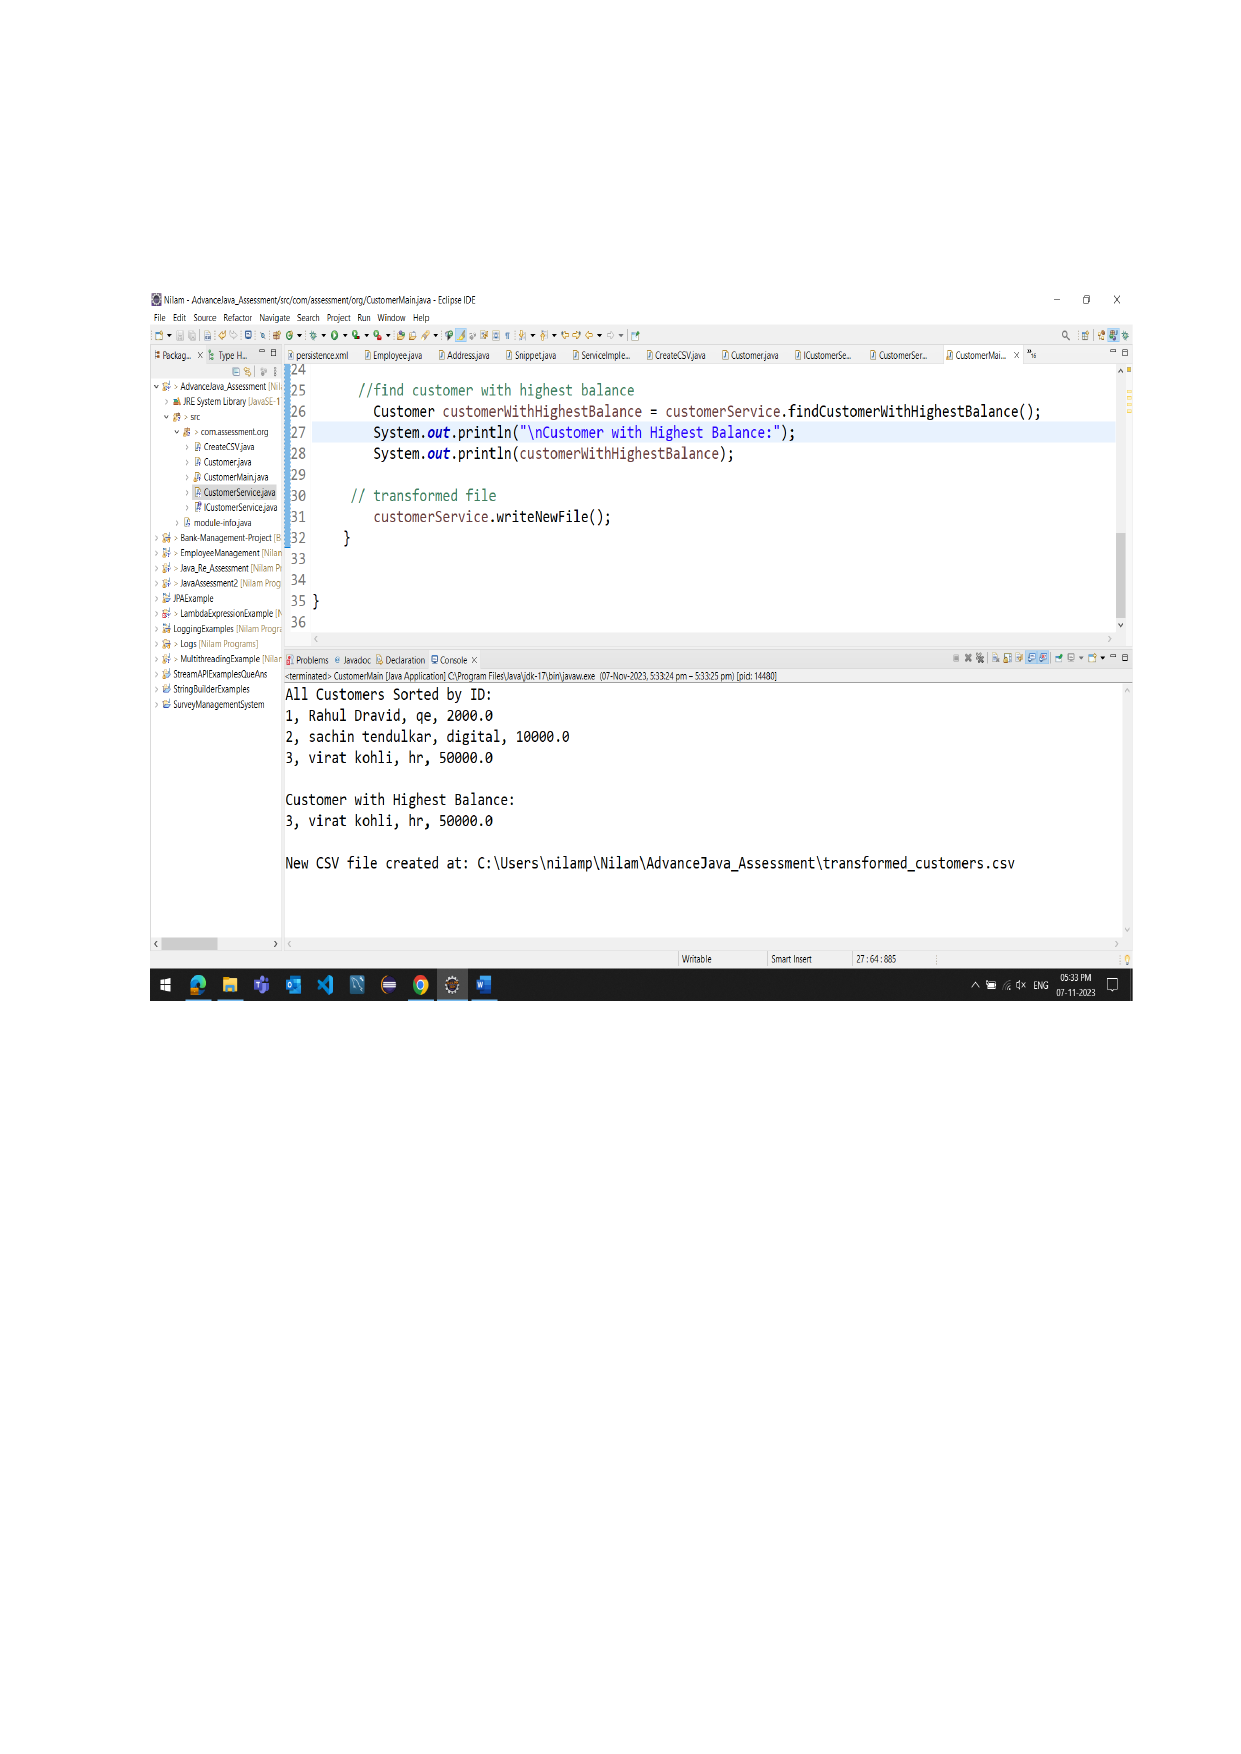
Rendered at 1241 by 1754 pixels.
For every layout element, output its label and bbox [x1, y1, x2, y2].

picture [150, 290, 1133, 1001]
